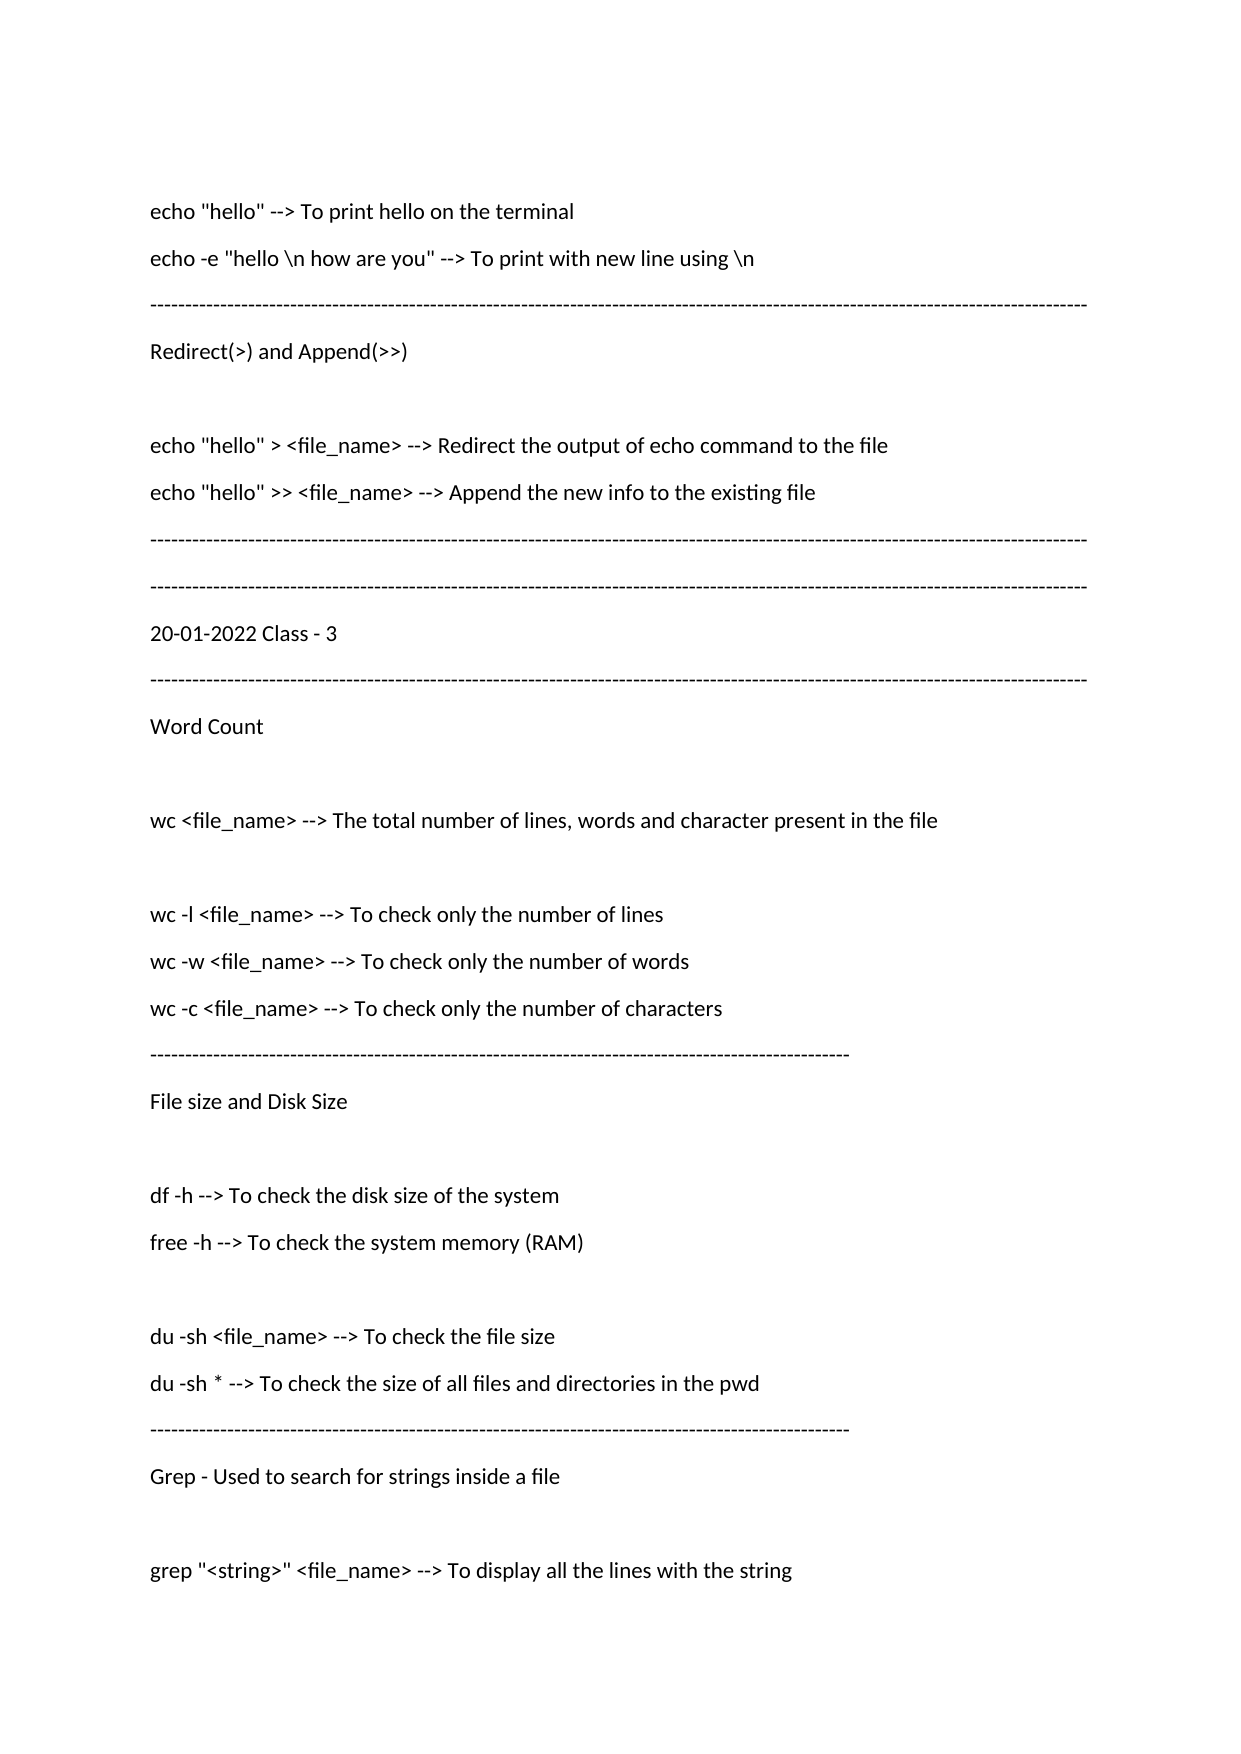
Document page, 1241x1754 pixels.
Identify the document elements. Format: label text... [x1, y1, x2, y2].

text Redirect(>) and Append(>>) [150, 337, 1090, 366]
text ---------------------------------------------------------------------------------------------------- [150, 1041, 1090, 1069]
text -------------------------------------------------------------------------------------------------------------------------------------- [150, 666, 1090, 694]
text wc -w <file_name> --> To check only the number of words [150, 947, 1090, 975]
text 20-01-2022 Class - 3 [150, 619, 1090, 647]
text echo "hello" > <file_name> --> Redirect the output of echo command to the file [150, 431, 1090, 459]
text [150, 291, 1090, 319]
text wc -c <file_name> --> To check only the number of characters [150, 994, 1090, 1022]
text echo "hello" --> To print hello on the terminal [150, 197, 1090, 225]
text echo -e "hello \n how are you" --> To print with new line using \n [150, 244, 1090, 272]
text ---------------------------------------------------------------------------------------------------- [150, 1416, 1090, 1444]
text -------------------------------------------------------------------------------------------------------------------------------------- [150, 572, 1090, 600]
text du -sh <file_name> --> To check the file size [150, 1322, 1090, 1350]
text File size and Disk Size [150, 1087, 1090, 1116]
text grep "<string>" <file_name> --> To display all the lines with the string [150, 1556, 1090, 1584]
text wc -l <file_name> --> To check only the number of lines [150, 900, 1090, 928]
text df -h --> To check the disk size of the system [150, 1181, 1090, 1209]
text Word Count [150, 712, 1090, 741]
text du -sh * --> To check the size of all files and directories in the pwd [150, 1369, 1090, 1397]
text -------------------------------------------------------------------------------------------------------------------------------------- [150, 525, 1090, 553]
text wc <file_name> --> The total number of lines, words and character present in the file [150, 806, 1090, 834]
text echo "hello" >> <file_name> --> Append the new info to the existing file [150, 478, 1090, 506]
text free -h --> To check the system memory (RAM) [150, 1228, 1090, 1256]
text Grep - Used to search for strings inside a file [150, 1462, 1090, 1491]
